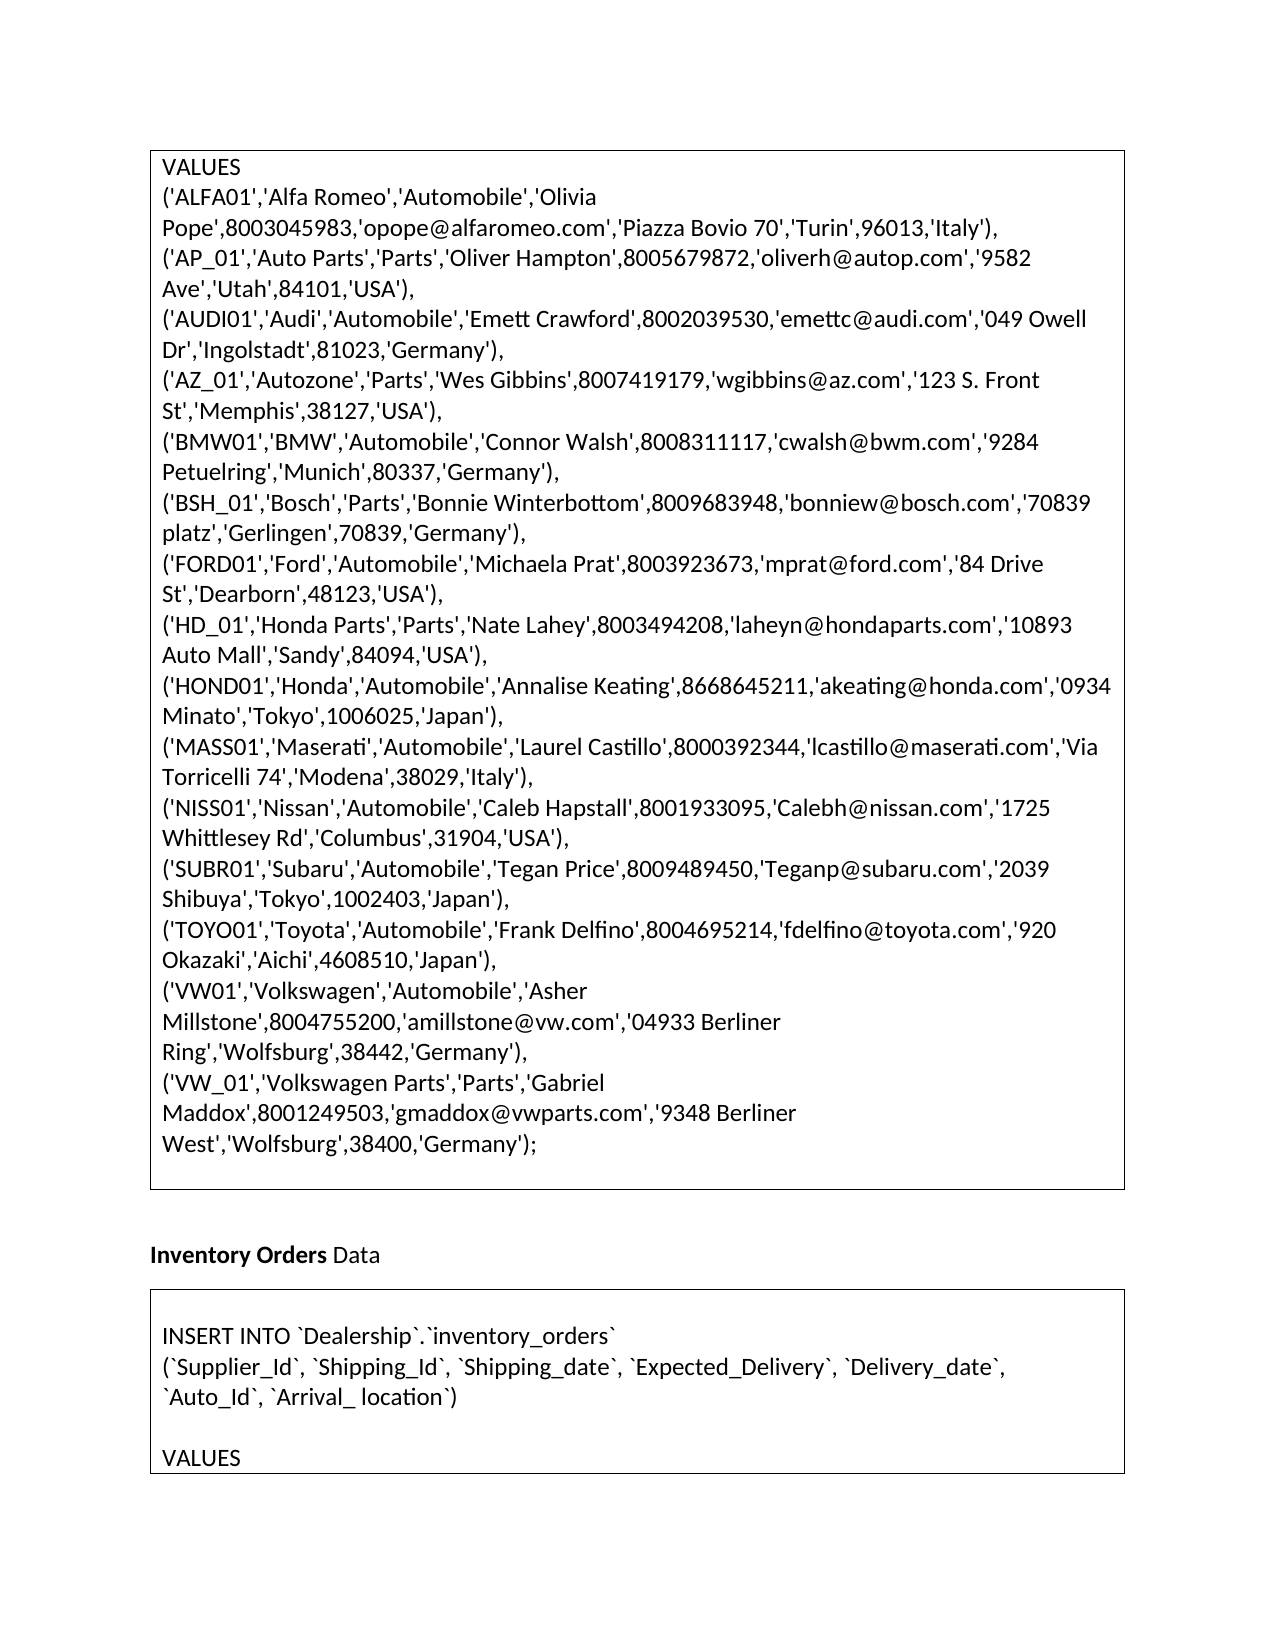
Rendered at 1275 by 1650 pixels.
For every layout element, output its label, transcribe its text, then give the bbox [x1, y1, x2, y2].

text Inventory Orders Data [150, 1239, 1125, 1270]
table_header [151, 1290, 1124, 1473]
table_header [151, 151, 1124, 1189]
